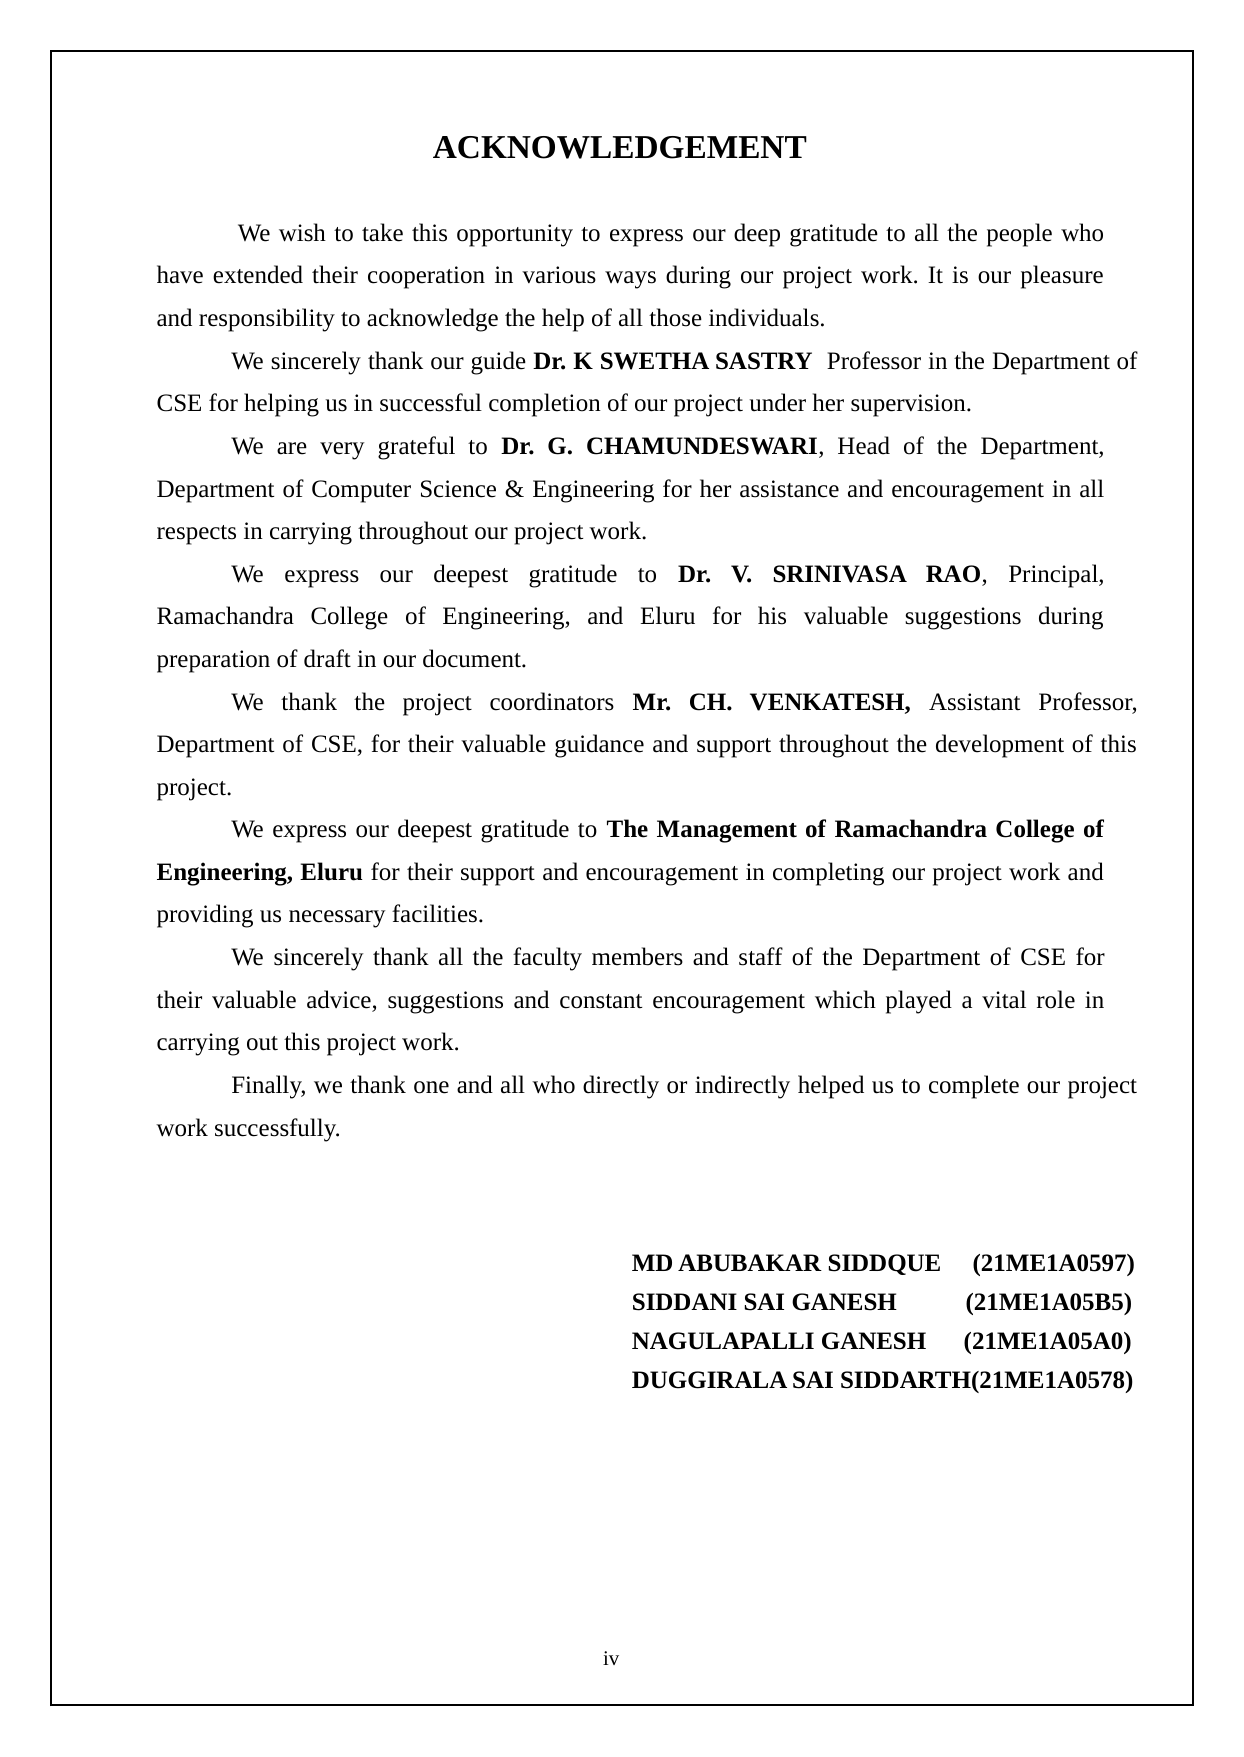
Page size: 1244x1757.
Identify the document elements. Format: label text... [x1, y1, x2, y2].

text We sincerely thank our guide Dr. K SWETHA SASTRY Professor in the Department of CSE for helping us in successful completion of our project under her supervision. [156, 346, 1138, 417]
text MD ABUBAKAR SIDDQUE (21ME1A0597) [138, 1248, 1138, 1277]
text NAGULAPALLI GANESH (21ME1A05A0) [138, 1326, 1138, 1355]
text iv [139, 1646, 1138, 1670]
text We are very grateful to Dr. G. CHAMUNDESWARI, Head of the Department, Department of Computer Science & Engineering for her assistance and encouragement in all respects in carrying throughout our project work. [156, 431, 1105, 545]
subtitle ACKNOWLEDGEMENT [139, 127, 1100, 165]
text We sincerely thank all the faculty members and staff of the Department of CSE for their valuable advice, suggestions and constant encouragement which played a vital role in carrying out this project work. [156, 942, 1106, 1056]
text We express our deepest gratitude to Dr. V. SRINIVASA RAO, Principal, Ramachandra College of Engineering, and Eluru for his valuable suggestions during preparation of draft in our document. [156, 559, 1105, 673]
text Finally, we thank one and all who directly or indirectly helped us to complete our project work successfully. [156, 1070, 1138, 1141]
text We thank the project coordinators Mr. CH. VENKATESH, Assistant Professor, Department of CSE, for their valuable guidance and support throughout the development of this project. [156, 687, 1138, 801]
text We express our deepest gratitude to The Management of Ramachandra College of Engineering, Eluru for their support and encouragement in completing our project work and providing us necessary facilities. [156, 814, 1104, 928]
text We wish to take this opportunity to express our deep gratitude to all the people who have extended their cooperation in various ways during our project work. It is our pleasure and responsibility to acknowledge the help of all those individuals. [156, 218, 1105, 332]
text DUGGIRALA SAI SIDDARTH(21ME1A0578) [138, 1365, 1138, 1394]
text SIDDANI SAI GANESH (21ME1A05B5) [138, 1287, 1138, 1316]
